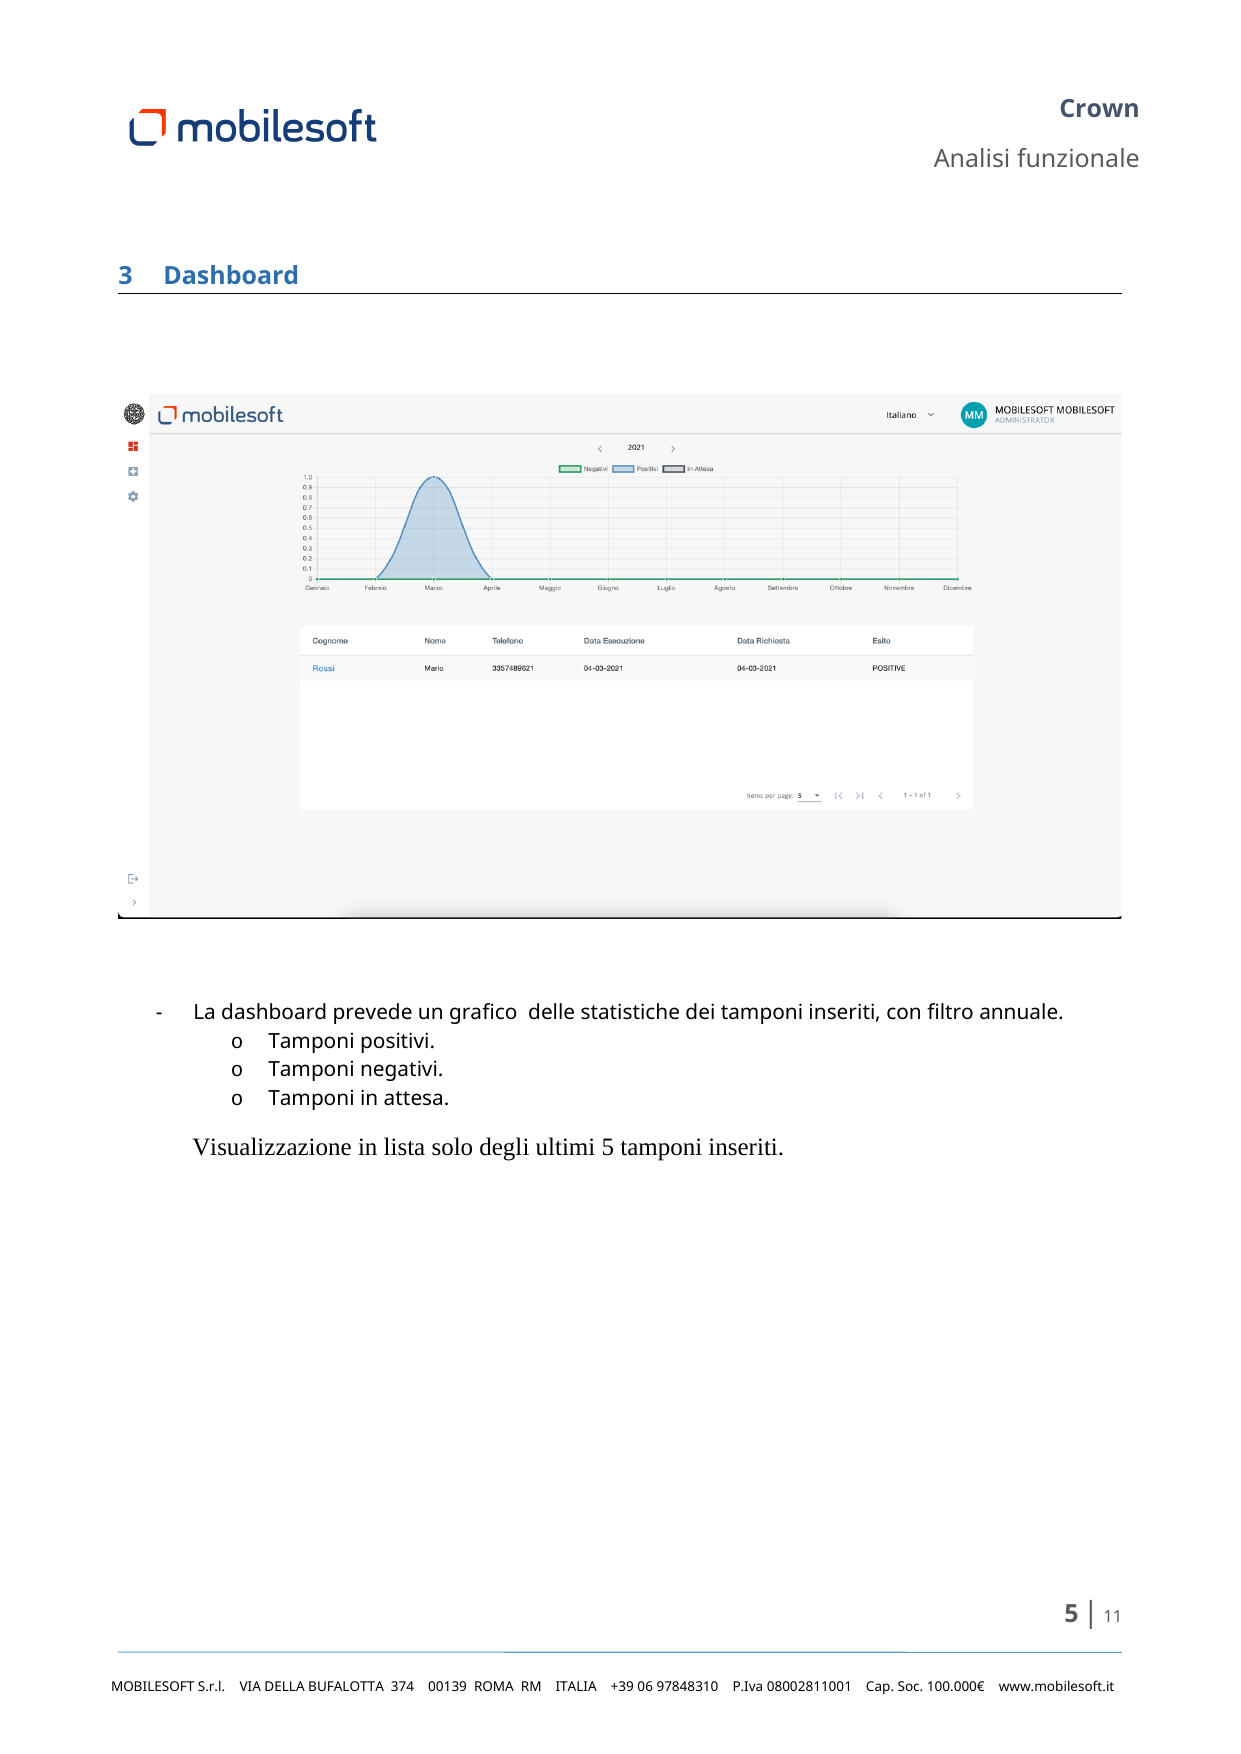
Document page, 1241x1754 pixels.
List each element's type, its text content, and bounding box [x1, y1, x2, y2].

list La dashboard prevede un grafico delle statistiche dei tamponi inseriti, con filtro annuale. [156, 997, 1122, 1026]
text Visualizzazione in lista solo degli ultimi 5 tamponi inseriti. [192, 1132, 1122, 1161]
picture [118, 394, 1122, 919]
picture [129, 109, 377, 146]
list Tamponi positivi. [231, 1026, 1122, 1054]
subtitle Dashboard [118, 257, 1122, 293]
list Tamponi in attesa. [231, 1083, 1122, 1111]
list Tamponi negativi. [231, 1054, 1122, 1083]
